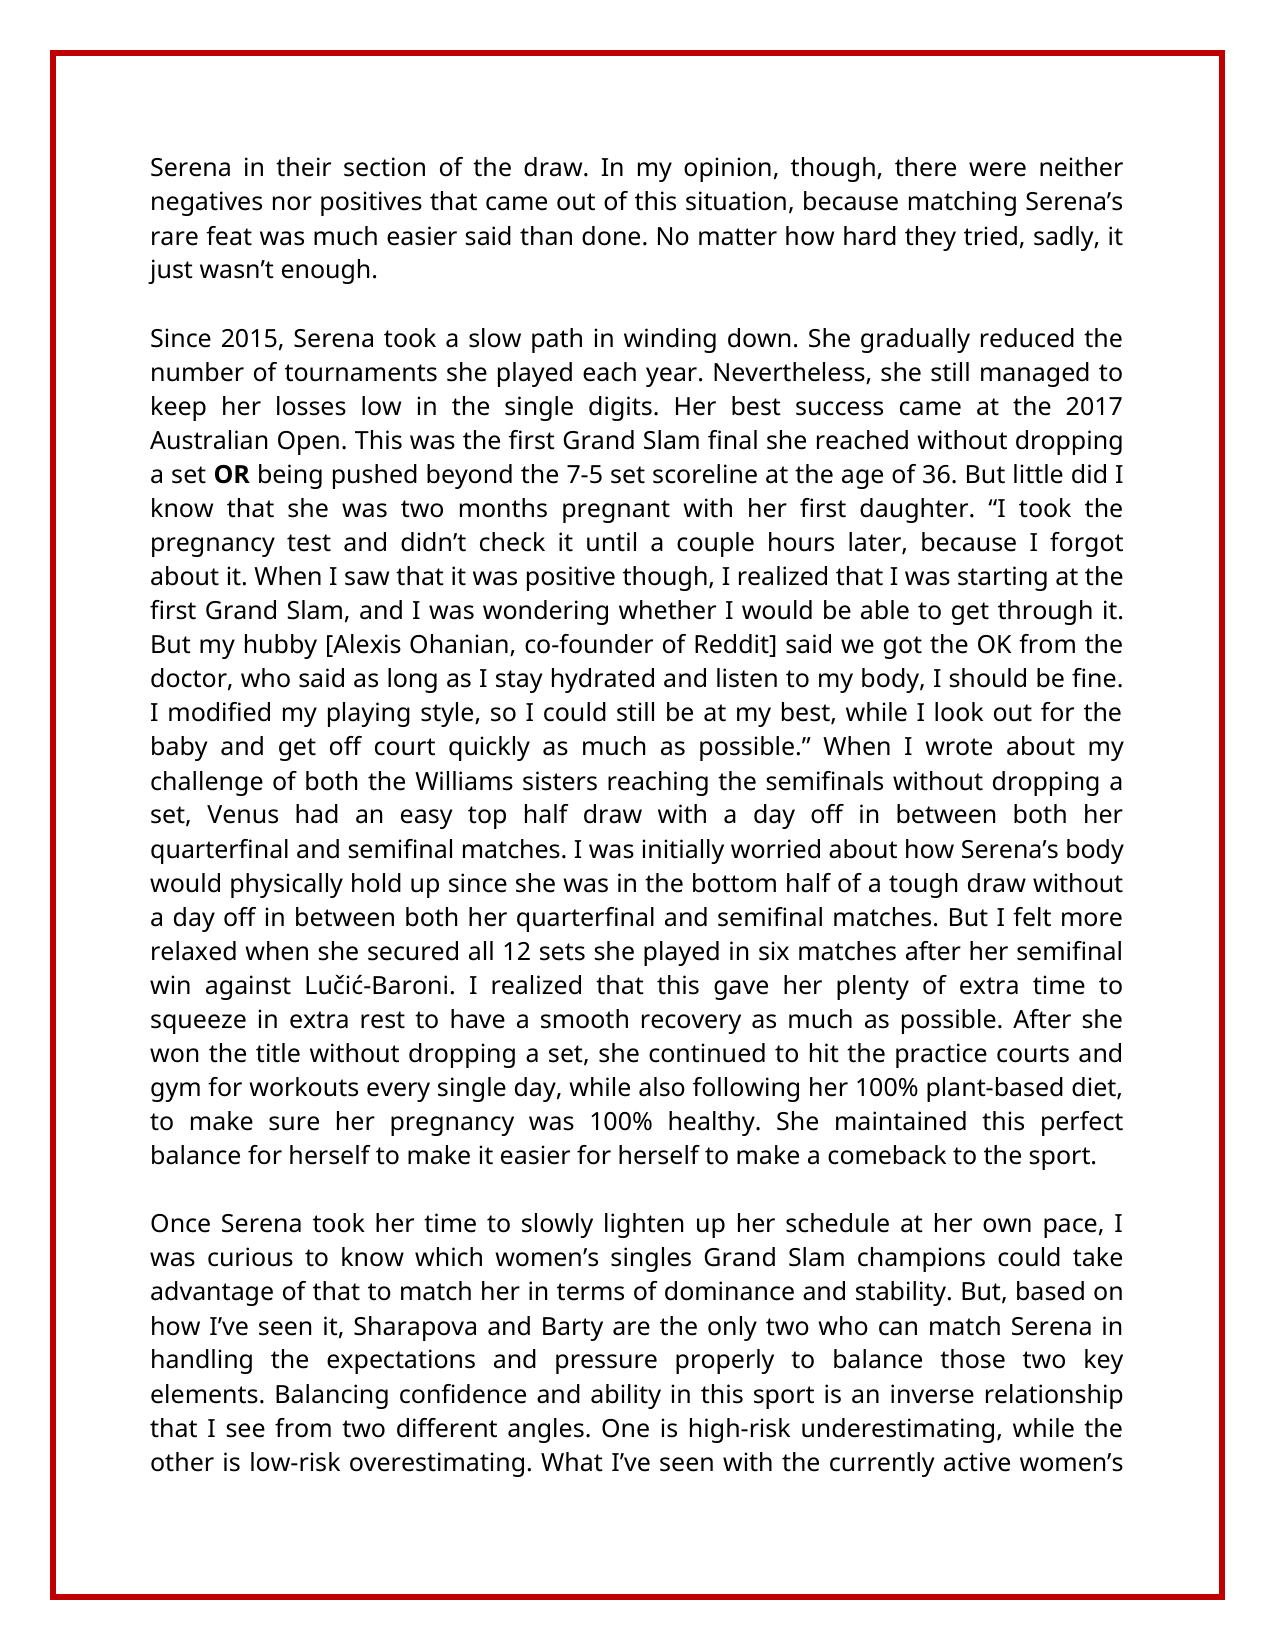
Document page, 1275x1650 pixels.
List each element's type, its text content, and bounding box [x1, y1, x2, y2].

text Since 2015, Serena took a slow path in winding down. She gradually reduced the number of tournaments she played each year. Nevertheless, she still managed to keep her losses low in the single digits. Her best success came at the 2017 Australian Open. This was the first Grand Slam final she reached without dropping a set OR being pushed beyond the 7-5 set scoreline at the age of 36. But little did I know that she was two months pregnant with her first daughter. “I took the pregnancy test and didn’t check it until a couple hours later, because I forgot about it. When I saw that it was positive though, I realized that I was starting at the first Grand Slam, and I was wondering whether I would be able to get through it. But my hubby [Alexis Ohanian, co-founder of Reddit] said we got the OK from the doctor, who said as long as I stay hydrated and listen to my body, I should be fine. I modified my playing style, so I could still be at my best, while I look out for the baby and get off court quickly as much as possible.” When I wrote about my challenge of both the Williams sisters reaching the semifinals without dropping a set, Venus had an easy top half draw with a day off in between both her quarterfinal and semifinal matches. I was initially worried about how Serena’s body would physically hold up since she was in the bottom half of a tough draw without a day off in between both her quarterfinal and semifinal matches. But I felt more relaxed when she secured all 12 sets she played in six matches after her semifinal win against Lučić-Baroni. I realized that this gave her plenty of extra time to squeeze in extra rest to have a smooth recovery as much as possible. After she won the title without dropping a set, she continued to hit the practice courts and gym for workouts every single day, while also following her 100% plant-based diet, to make sure her pregnancy was 100% healthy. She maintained this perfect balance for herself to make it easier for herself to make a comeback to the sport. [150, 320, 1125, 1172]
